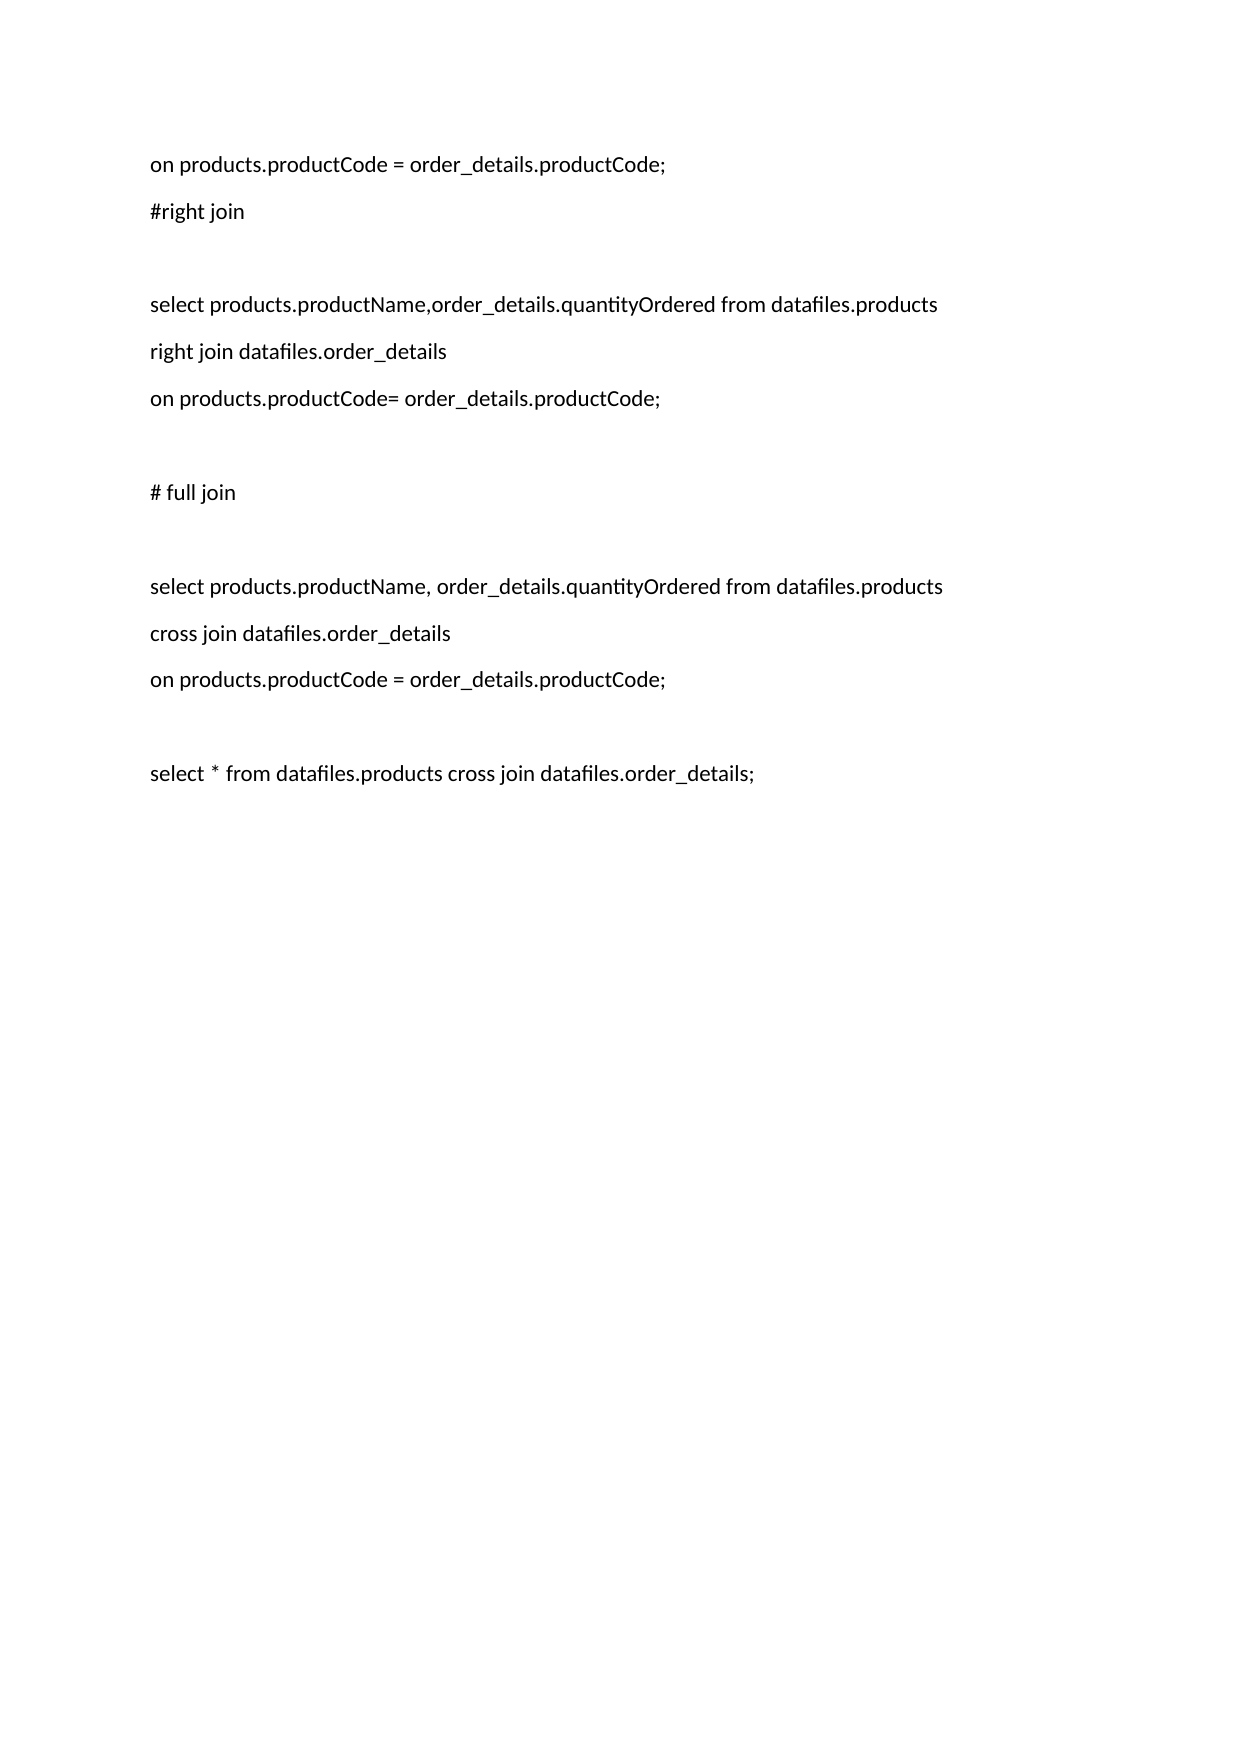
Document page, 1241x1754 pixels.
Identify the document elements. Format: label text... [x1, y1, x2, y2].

text select * from datafiles.products cross join datafiles.order_details; [150, 759, 1090, 787]
text on products.productCode = order_details.productCode; [150, 150, 1090, 178]
text #right join [150, 197, 1090, 225]
text on products.productCode= order_details.productCode; [150, 384, 1090, 412]
text # full join [150, 478, 1090, 506]
text right join datafiles.order_details [150, 337, 1090, 366]
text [150, 291, 1090, 319]
text on products.productCode = order_details.productCode; [150, 666, 1090, 694]
text cross join datafiles.order_details [150, 619, 1090, 647]
text select products.productName, order_details.quantityOrdered from datafiles.products [150, 572, 1090, 600]
